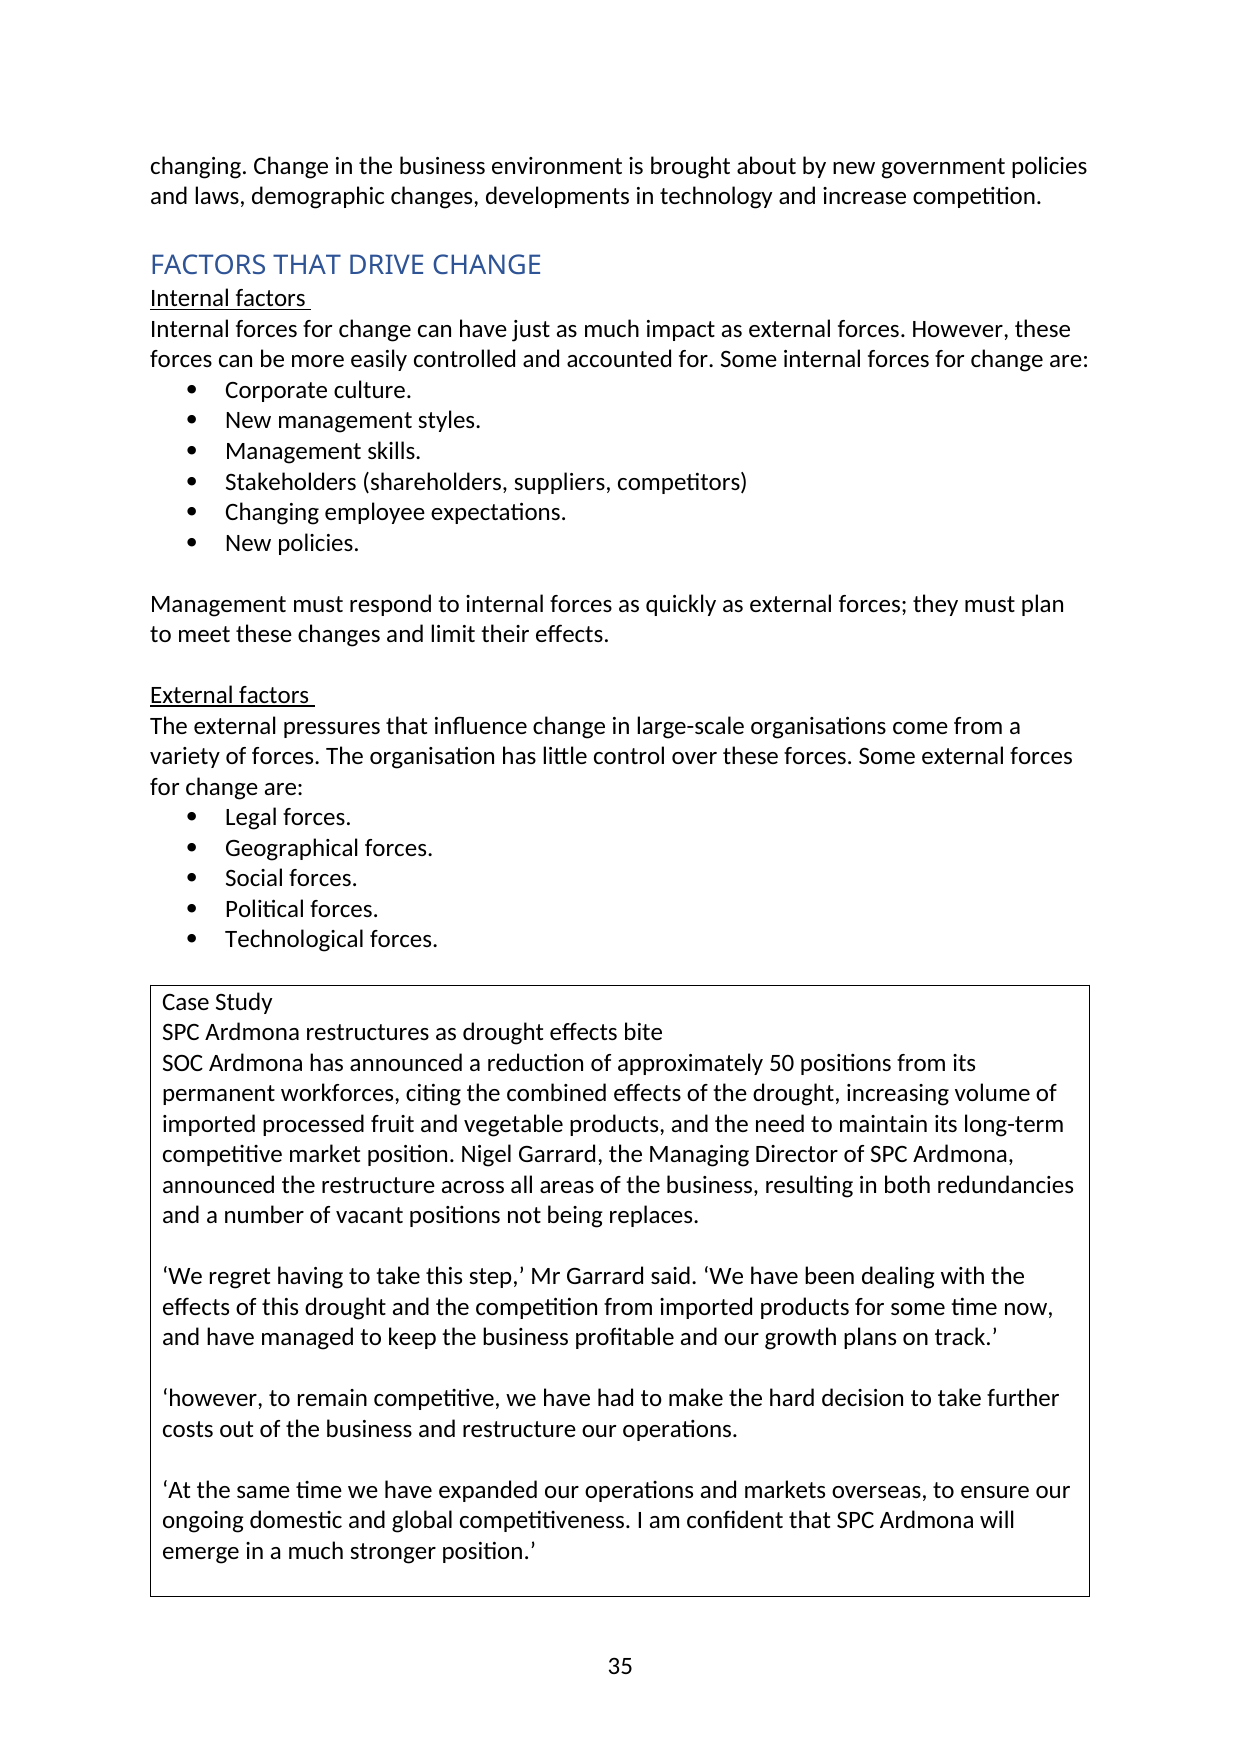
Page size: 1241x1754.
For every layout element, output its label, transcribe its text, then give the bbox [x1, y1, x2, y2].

list Changing employee expectations. [187, 496, 1090, 527]
list New policies. [187, 527, 1090, 557]
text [150, 150, 1090, 211]
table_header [151, 986, 1089, 1596]
text Management must respond to internal forces as quickly as external forces; they must plan to meet these changes and limit their effects. [150, 588, 1090, 649]
list Corporate culture. [187, 374, 1090, 405]
list Technological forces. [187, 923, 1090, 954]
list Social forces. [187, 862, 1090, 893]
text External factors [150, 679, 1090, 710]
text Internal factors [150, 283, 1090, 313]
list Geographical forces. [187, 832, 1090, 862]
list Political forces. [187, 893, 1090, 923]
list Legal forces. [187, 801, 1090, 832]
list Stakeholders (shareholders, suppliers, competitors) [187, 466, 1090, 496]
text Internal forces for change can have just as much impact as external forces. However, these forces can be more easily controlled and accounted for. Some internal forces for change are: [150, 313, 1090, 374]
subtitle FACTORS THAT DRIVE CHANGE [150, 246, 1090, 283]
list Management skills. [187, 435, 1090, 466]
text The external pressures that influence change in large-scale organisations come from a variety of forces. The organisation has little control over these forces. Some external forces for change are: [150, 710, 1090, 801]
list New management styles. [187, 405, 1090, 435]
